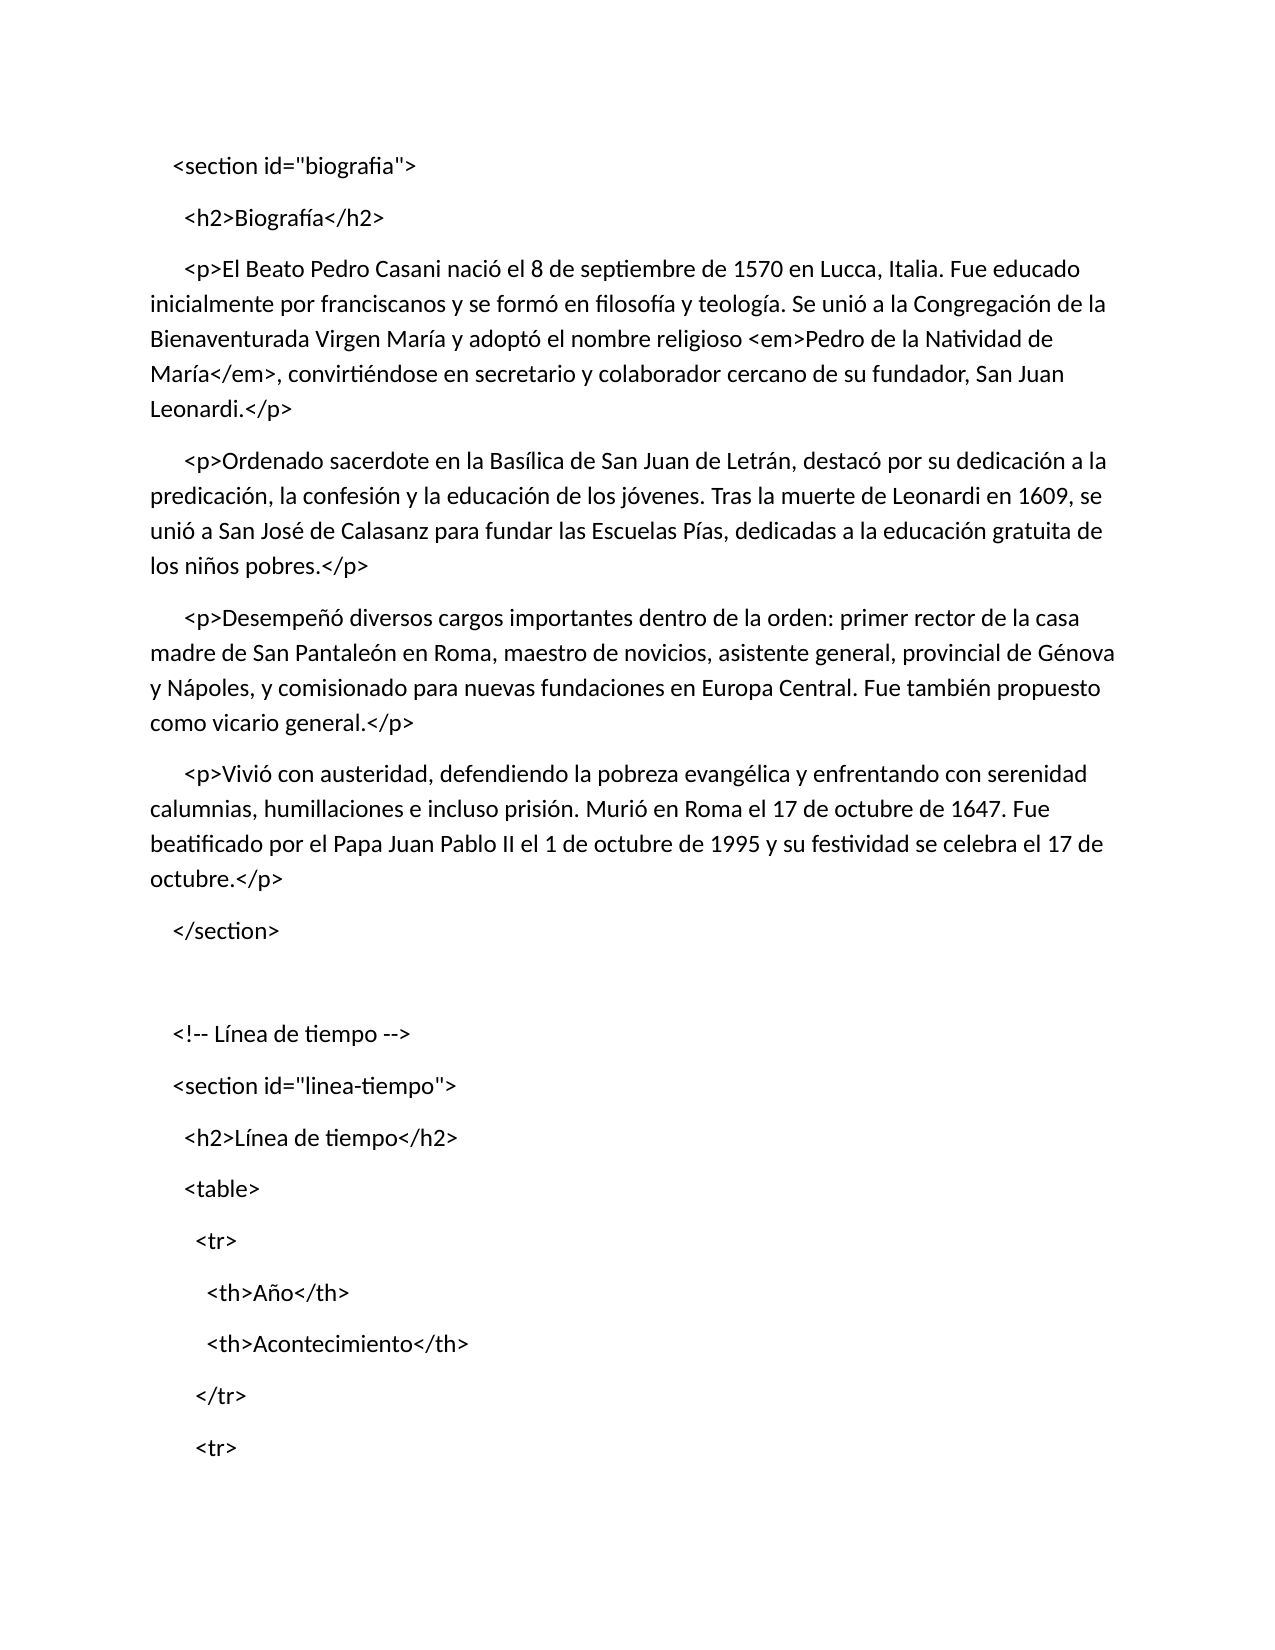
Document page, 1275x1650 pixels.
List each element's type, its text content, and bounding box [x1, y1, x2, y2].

text <tr> [150, 1225, 1125, 1256]
text <th>Año</th> [150, 1277, 1125, 1307]
text <p>Desempeñó diversos cargos importantes dentro de la orden: primer rector de la casa madre de San Pantaleón en Roma, maestro de novicios, asistente general, provincial de Génova y Nápoles, y comisionado para nuevas fundaciones en Europa Central. Fue también propuesto como vicario general.</p> [150, 602, 1125, 737]
text <tr> [150, 1432, 1125, 1462]
text <section id="biografia"> [150, 150, 1125, 181]
text <h2>Línea de tiempo</h2> [150, 1122, 1125, 1152]
text <p>El Beato Pedro Casani nació el 8 de septiembre de 1570 en Lucca, Italia. Fue educado inicialmente por franciscanos y se formó en filosofía y teología. Se unió a la Congregación de la Bienaventurada Virgen María y adoptó el nombre religioso <em>Pedro de la Natividad de María</em>, convirtiéndose en secretario y colaborador cercano de su fundador, San Juan Leonardi.</p> [150, 253, 1125, 424]
text <p>Vivió con austeridad, defendiendo la pobreza evangélica y enfrentando con serenidad calumnias, humillaciones e incluso prisión. Murió en Roma el 17 de octubre de 1647. Fue beatificado por el Papa Juan Pablo II el 1 de octubre de 1995 y su festividad se celebra el 17 de octubre.</p> [150, 758, 1125, 894]
text </section> [150, 915, 1125, 946]
text <h2>Biografía</h2> [150, 202, 1125, 232]
text <section id="linea-tiempo"> [150, 1070, 1125, 1101]
text </tr> [150, 1380, 1125, 1411]
text <th>Acontecimiento</th> [150, 1328, 1125, 1359]
text <table> [150, 1173, 1125, 1204]
text <!-- Línea de tiempo --> [150, 1018, 1125, 1049]
text <p>Ordenado sacerdote en la Basílica de San Juan de Letrán, destacó por su dedicación a la predicación, la confesión y la educación de los jóvenes. Tras la muerte de Leonardi en 1609, se unió a San José de Calasanz para fundar las Escuelas Pías, dedicadas a la educación gratuita de los niños pobres.</p> [150, 445, 1125, 581]
